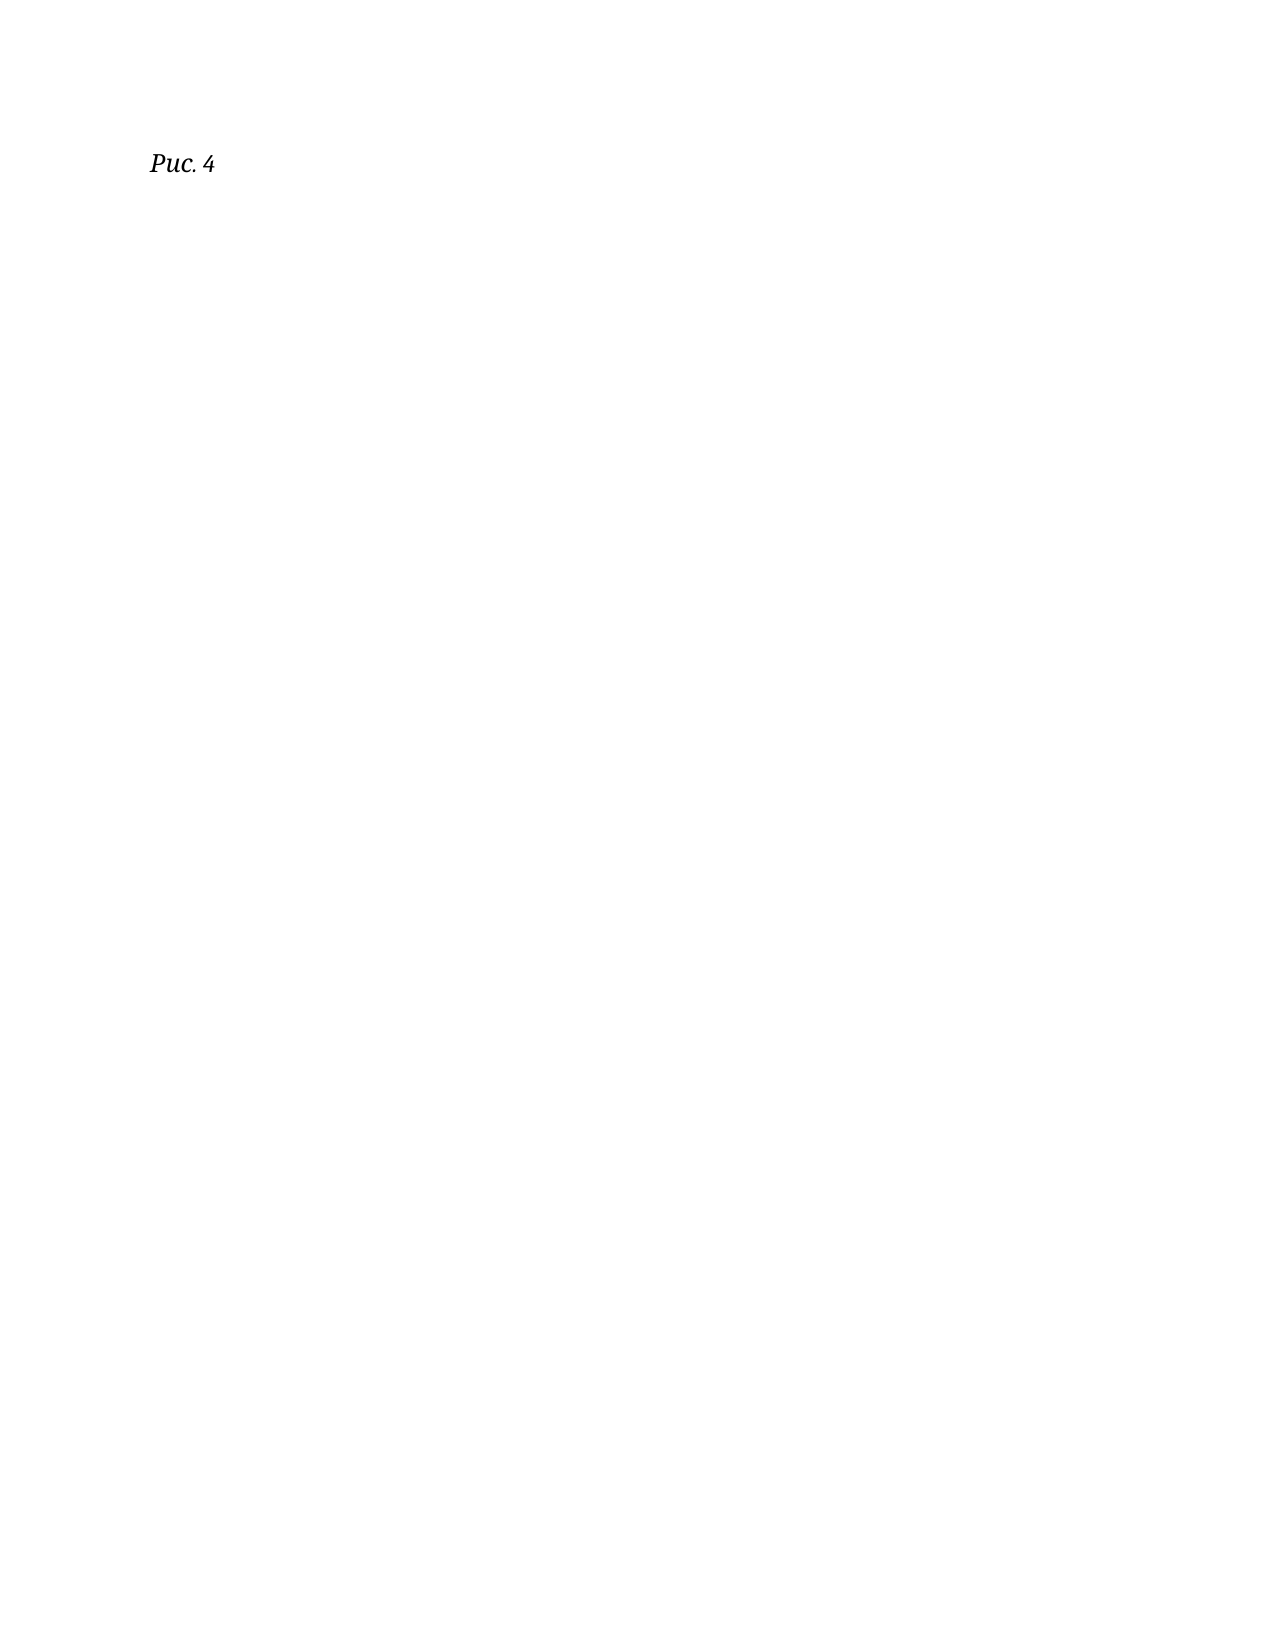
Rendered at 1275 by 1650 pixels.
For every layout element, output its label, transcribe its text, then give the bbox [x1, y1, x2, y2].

text Рис. 4 [150, 150, 1125, 179]
